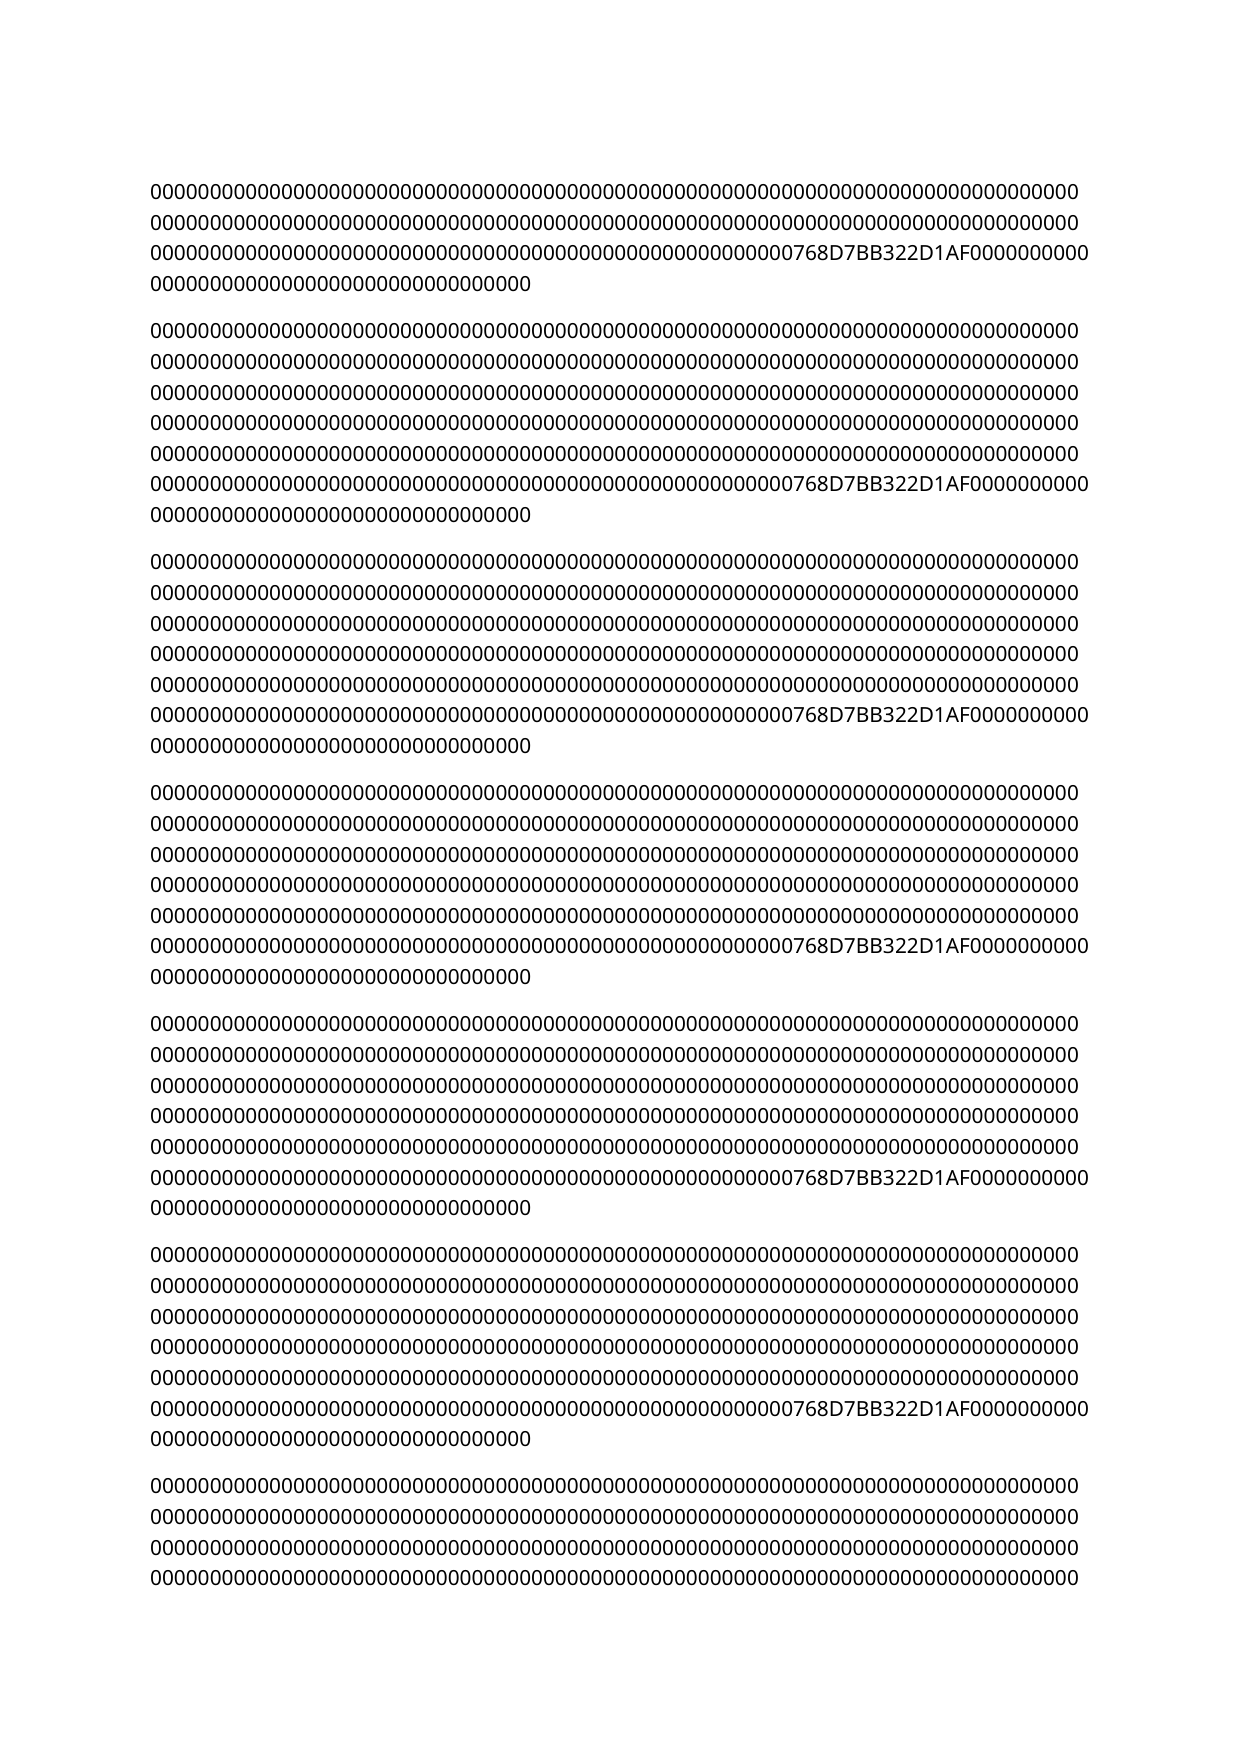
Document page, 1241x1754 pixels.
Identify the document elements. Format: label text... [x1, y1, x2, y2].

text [150, 177, 1090, 297]
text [150, 1472, 1090, 1592]
